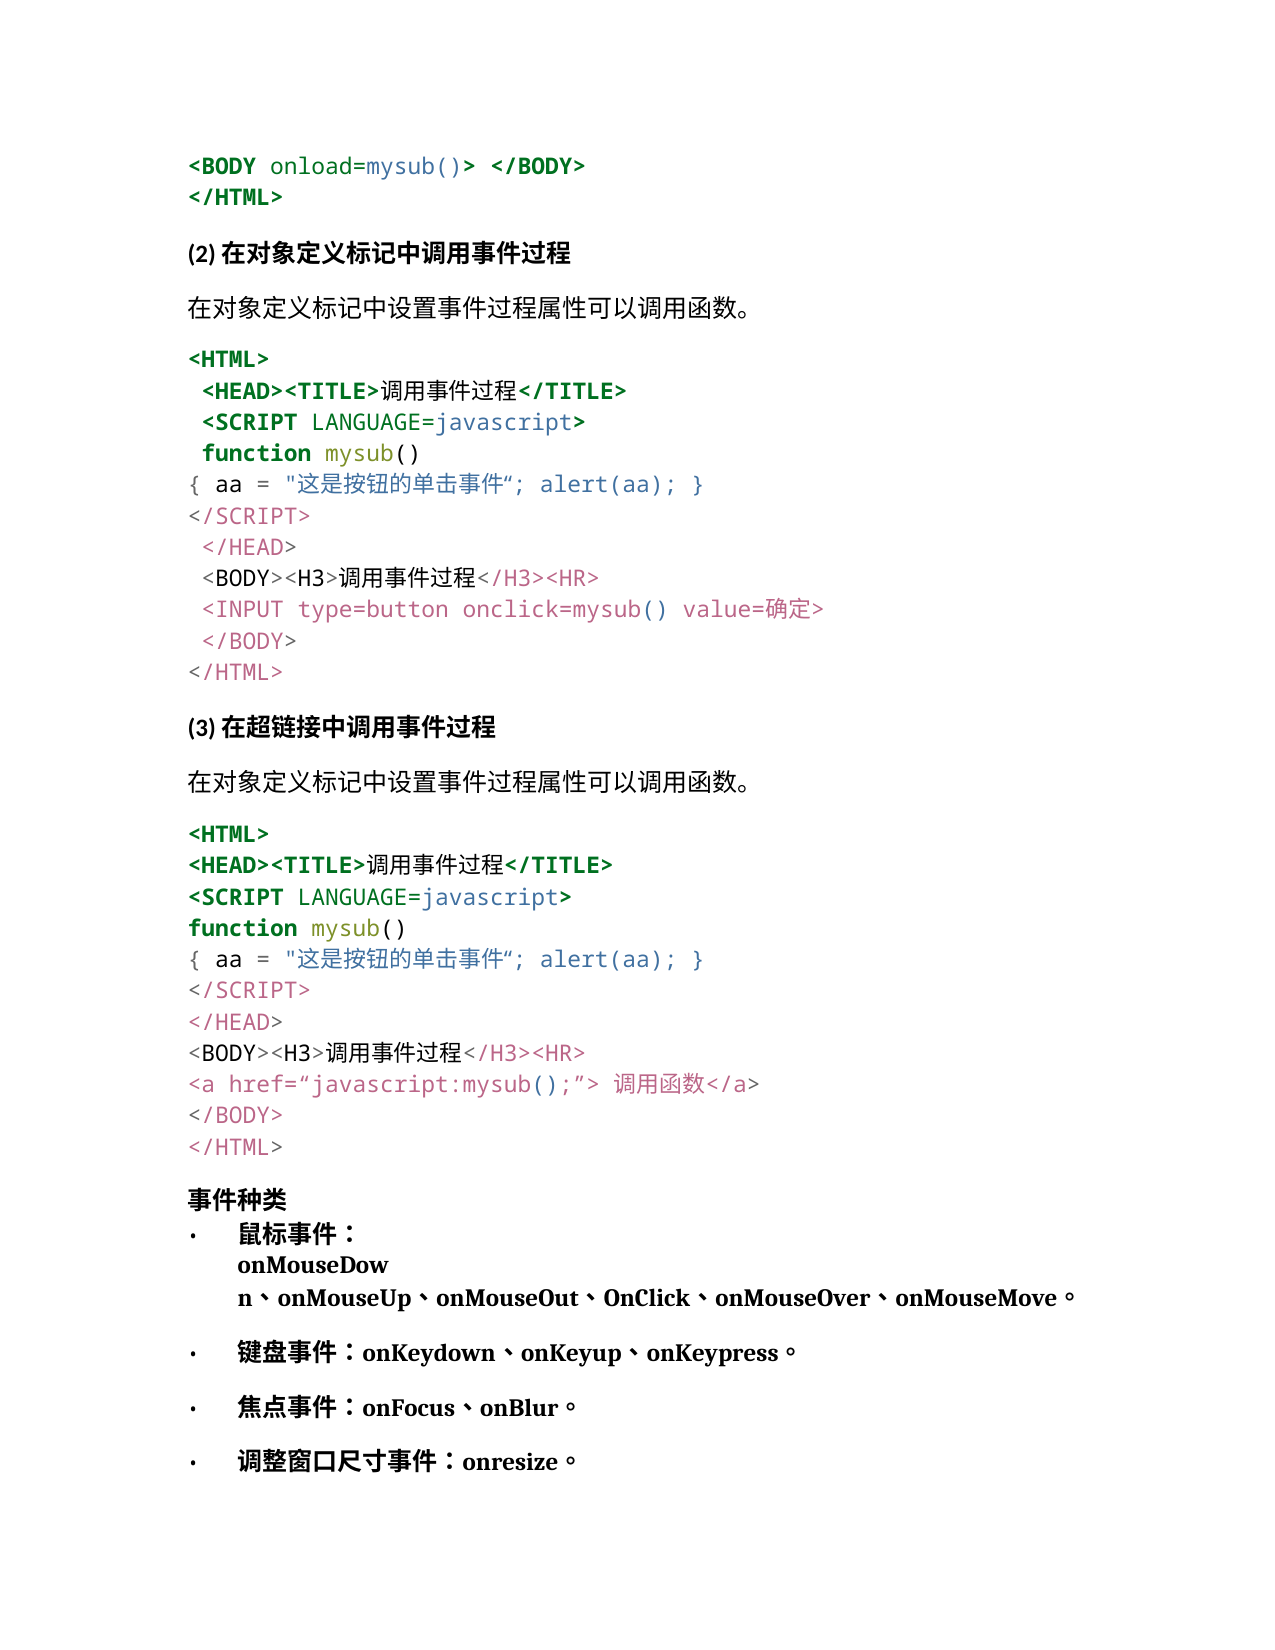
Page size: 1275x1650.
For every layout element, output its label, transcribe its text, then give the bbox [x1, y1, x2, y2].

list 焦点事件：onFocus、onBlur。 [187, 1389, 1087, 1423]
subtitle 事件种类 [187, 1182, 1087, 1217]
text <HTML> <HEAD><TITLE>调用事件过程</TITLE> <SCRIPT LANGUAGE=javascript> function mysub() { aa = "这是按钮的单击事件“; alert(aa); } </SCRIPT> </HEAD> <BODY><H3>调用事件过程</H3><HR> <INPUT type=button onclick=mysub() value=确定> </BODY> </HTML> [187, 343, 1087, 687]
subtitle (3) 在超链接中调用事件过程 [187, 708, 1087, 744]
list 键盘事件：onKeydown、onKeyup、onKeypress。 [187, 1334, 1087, 1368]
text 在对象定义标记中设置事件过程属性可以调用函数。 [187, 288, 1087, 324]
subtitle (2) 在对象定义标记中调用事件过程 [187, 233, 1087, 269]
text 在对象定义标记中设置事件过程属性可以调用函数。 [187, 763, 1087, 799]
list 鼠标事件：onMouseDown、onMouseUp、onMouseOut、OnClick、onMouseOver、onMouseMove。 [187, 1217, 1087, 1313]
list 调整窗口尺寸事件：onresize。 [187, 1444, 1087, 1478]
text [187, 150, 1087, 212]
text <HTML> <HEAD><TITLE>调用事件过程</TITLE> <SCRIPT LANGUAGE=javascript> function mysub() { aa = "这是按钮的单击事件“; alert(aa); } </SCRIPT> </HEAD> <BODY><H3>调用事件过程</H3><HR> <a href=“javascript:mysub();”> 调用函数</a> </BODY> </HTML> [187, 818, 1087, 1162]
